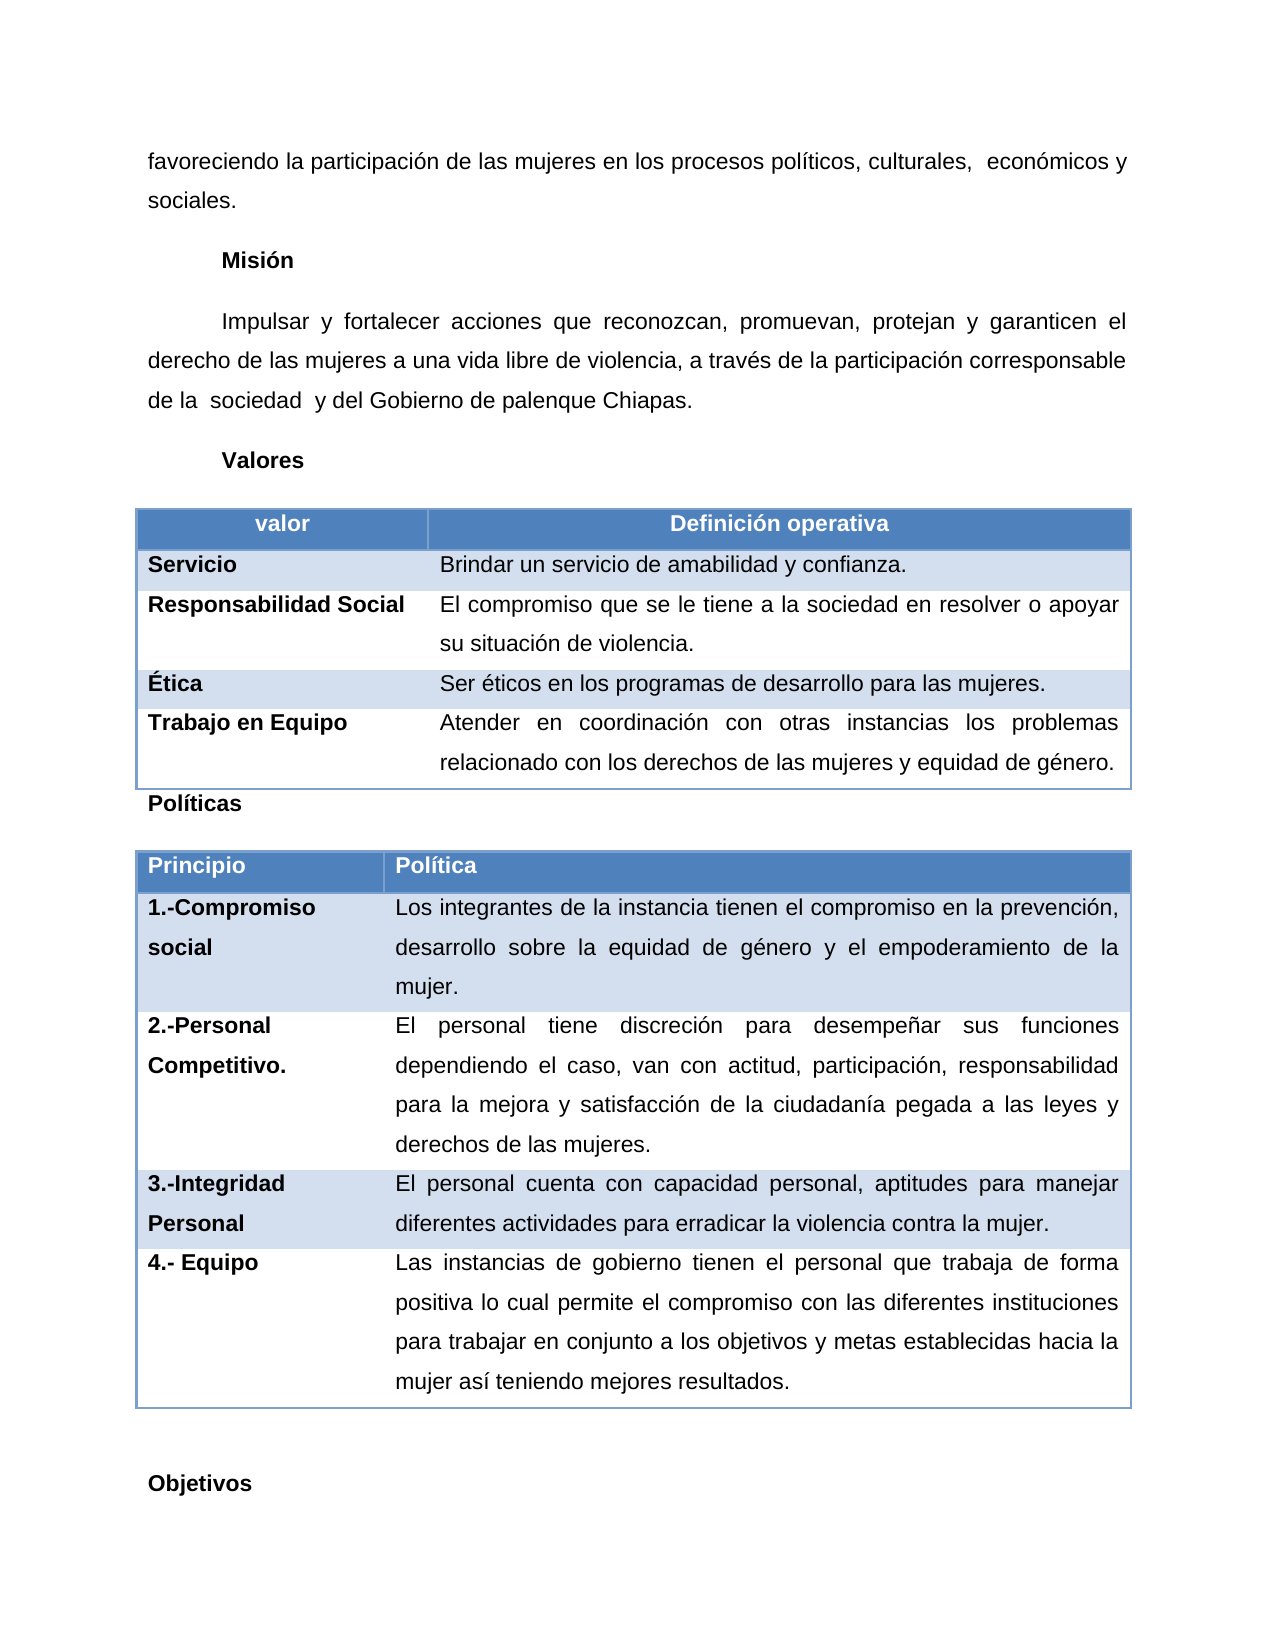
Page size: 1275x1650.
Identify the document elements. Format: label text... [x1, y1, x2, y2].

table_cell El personal cuenta con capacidad personal, aptitudes para manejar diferentes actividades para erradicar la violencia contra la mujer. [384, 1170, 1130, 1249]
text Valores [148, 447, 1127, 473]
table_header Definición operativa [429, 510, 1130, 549]
table_cell Atender en coordinación con otras instancias los problemas relacionado con los derechos de las mujeres y equidad de género. [428, 709, 1130, 788]
table_cell El compromiso que se le tiene a la sociedad en resolver o apoyar su situación de violencia. [428, 591, 1130, 669]
text Impulsar y fortalecer acciones que reconozcan, promuevan, protejan y garanticen el derecho de las mujeres a una vida libre de violencia, a través de la participación corresponsable de la sociedad y del Gobierno de palenque Chiapas. [148, 308, 1127, 413]
table_cell Los integrantes de la instancia tienen el compromiso en la prevención, desarrollo sobre la equidad de género y el empoderamiento de la mujer. [384, 894, 1130, 1012]
text Objetivos [148, 1469, 1127, 1496]
table_cell Responsabilidad Social [138, 591, 428, 669]
table_cell 1.-Compromiso social [138, 894, 384, 1012]
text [148, 148, 1127, 213]
table_header Política [385, 853, 1130, 892]
text Misión [148, 247, 1127, 274]
table_cell Trabajo en Equipo [138, 709, 428, 788]
table_cell 4.- Equipo [138, 1249, 384, 1407]
table_cell 2.-Personal Competitivo. [138, 1013, 384, 1170]
table_header Principio [138, 853, 383, 892]
table_cell Ética [138, 670, 428, 709]
text Políticas [148, 790, 1127, 816]
table_cell Ser éticos en los programas de desarrollo para las mujeres. [428, 670, 1130, 709]
table_cell 3.-Integridad Personal [138, 1170, 384, 1249]
table_cell El personal tiene discreción para desempeñar sus funciones dependiendo el caso, van con actitud, participación, responsabilidad para la mejora y satisfacción de la ciudadanía pegada a las leyes y derechos de las mujeres. [384, 1013, 1130, 1170]
table_cell Las instancias de gobierno tienen el personal que trabaja de forma positiva lo cual permite el compromiso con las diferentes instituciones para trabajar en conjunto a los objetivos y metas establecidas hacia la mujer así teniendo mejores resultados. [384, 1249, 1130, 1407]
table_cell Servicio [138, 551, 428, 591]
table_cell Brindar un servicio de amabilidad y confianza. [428, 551, 1130, 591]
table_header valor [138, 510, 427, 549]
